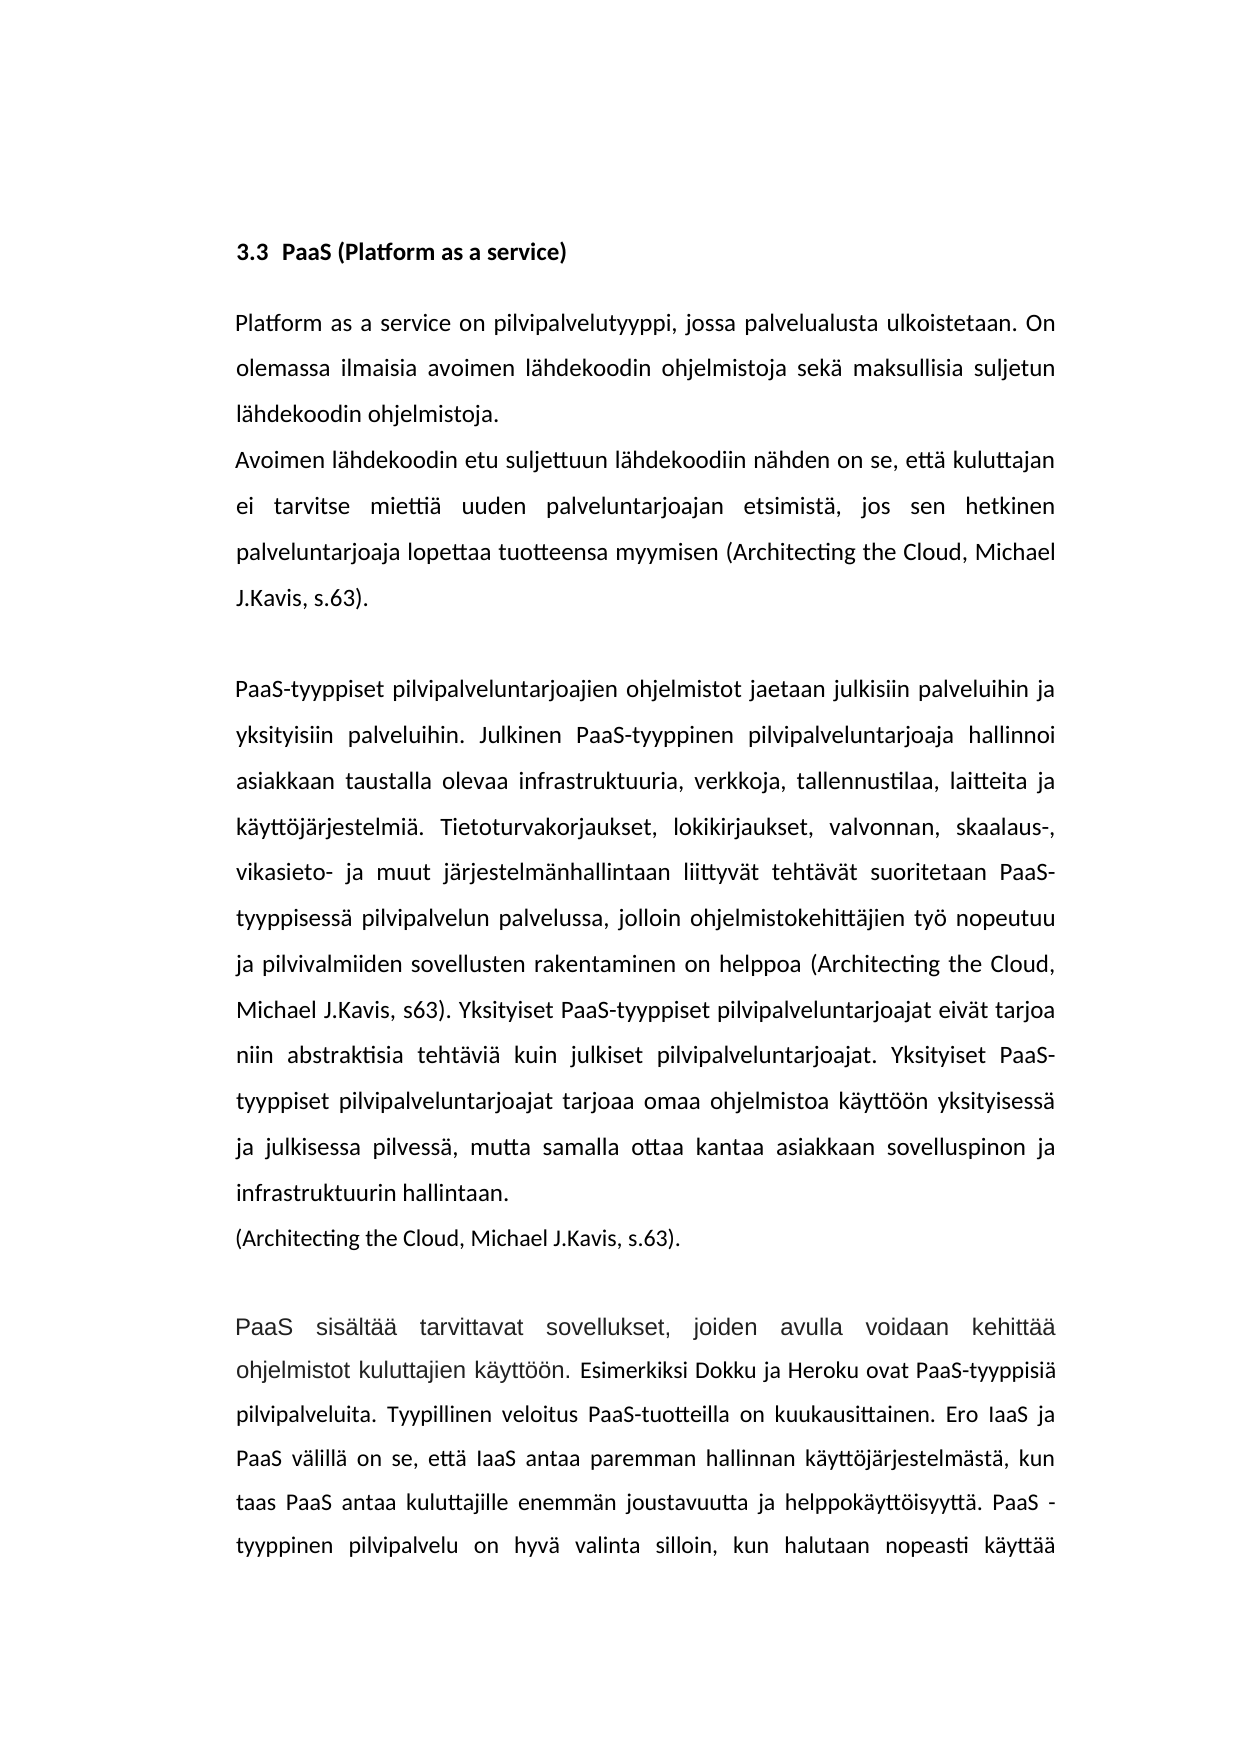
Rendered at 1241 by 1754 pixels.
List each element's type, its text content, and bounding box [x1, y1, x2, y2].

subtitle PaaS (Platform as a service) [236, 236, 1063, 267]
text PaaS-tyyppiset pilvipalveluntarjoajien ohjelmistot jaetaan julkisiin palveluihin ja yksityisiin palveluihin. Julkinen PaaS-tyyppinen pilvipalveluntarjoaja hallinnoi asiakkaan taustalla olevaa infrastruktuuria, verkkoja, tallennustilaa, laitteita ja käyttöjärjestelmiä. Tietoturvakorjaukset, lokikirjaukset, valvonnan, skaalaus-, vikasieto- ja muut järjestelmänhallintaan liittyvät tehtävät suoritetaan PaaS-tyyppisessä pilvipalvelun palvelussa, jolloin ohjelmistokehittäjien työ nopeutuu ja pilvivalmiiden sovellusten rakentaminen on helppoa (Architecting the Cloud, Michael J.Kavis, s63). Yksityiset PaaS-tyyppiset pilvipalveluntarjoajat eivät tarjoa niin abstraktisia tehtäviä kuin julkiset pilvipalveluntarjoajat. Yksityiset PaaS-tyyppiset pilvipalveluntarjoajat tarjoaa omaa ohjelmistoa käyttöön yksityisessä ja julkisessa pilvessä, mutta samalla ottaa kantaa asiakkaan sovelluspinon ja infrastruktuurin hallintaan. [235, 674, 1056, 1207]
text Platform as a service on pilvipalvelutyyppi, jossa palvelualusta ulkoistetaan. On olemassa ilmaisia avoimen lähdekoodin ohjelmistoja sekä maksullisia suljetun lähdekoodin ohjelmistoja. [235, 307, 1056, 429]
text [235, 1313, 1057, 1560]
text Avoimen lähdekoodin etu suljettuun lähdekoodiin nähden on se, että kuluttajan ei tarvitse miettiä uuden palveluntarjoajan etsimistä, jos sen hetkinen palveluntarjoaja lopettaa tuotteensa myymisen (Architecting the Cloud, Michael J.Kavis, s.63). [235, 444, 1056, 612]
text (Architecting the Cloud, Michael J.Kavis, s.63). [235, 1223, 1056, 1252]
